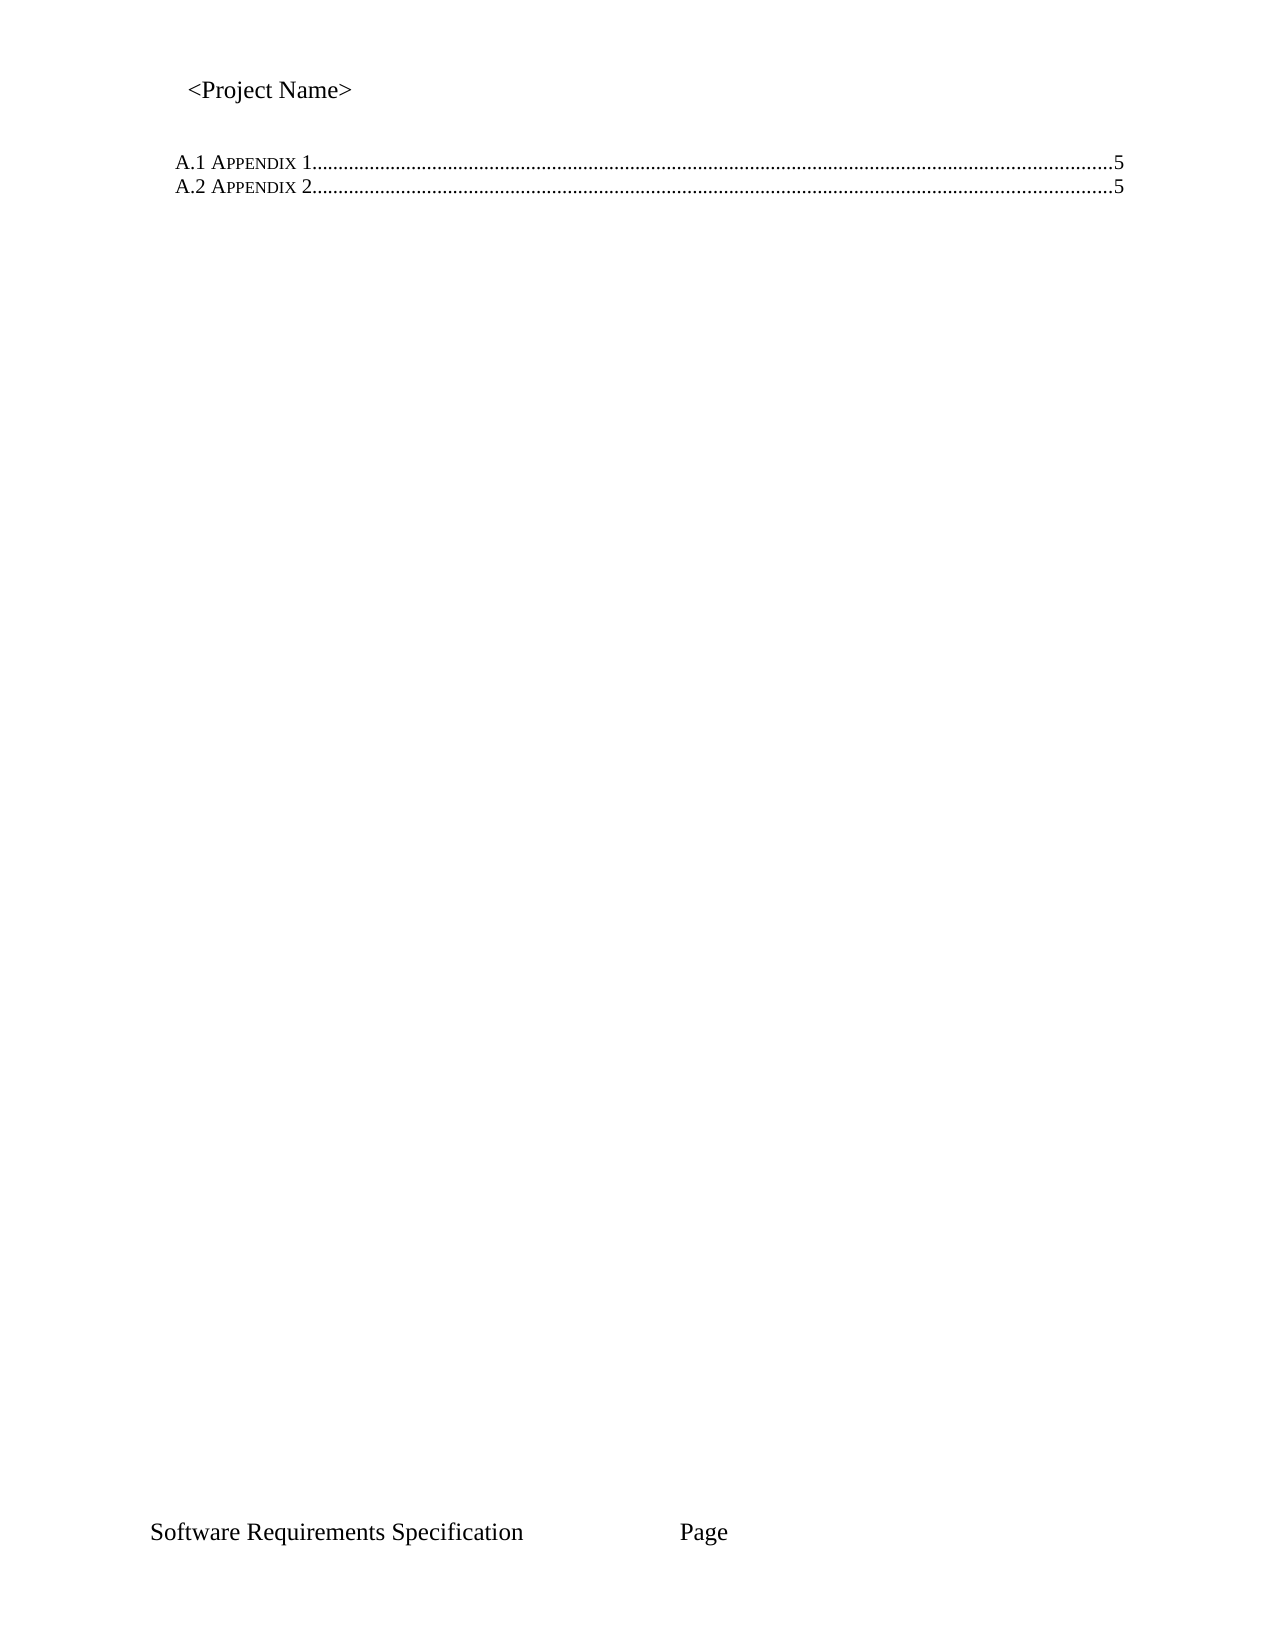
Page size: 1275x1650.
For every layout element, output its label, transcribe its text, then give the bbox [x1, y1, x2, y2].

text A.1 Appendix 1 5 [175, 150, 1125, 174]
text A.2 Appendix 2 5 [175, 174, 1125, 198]
